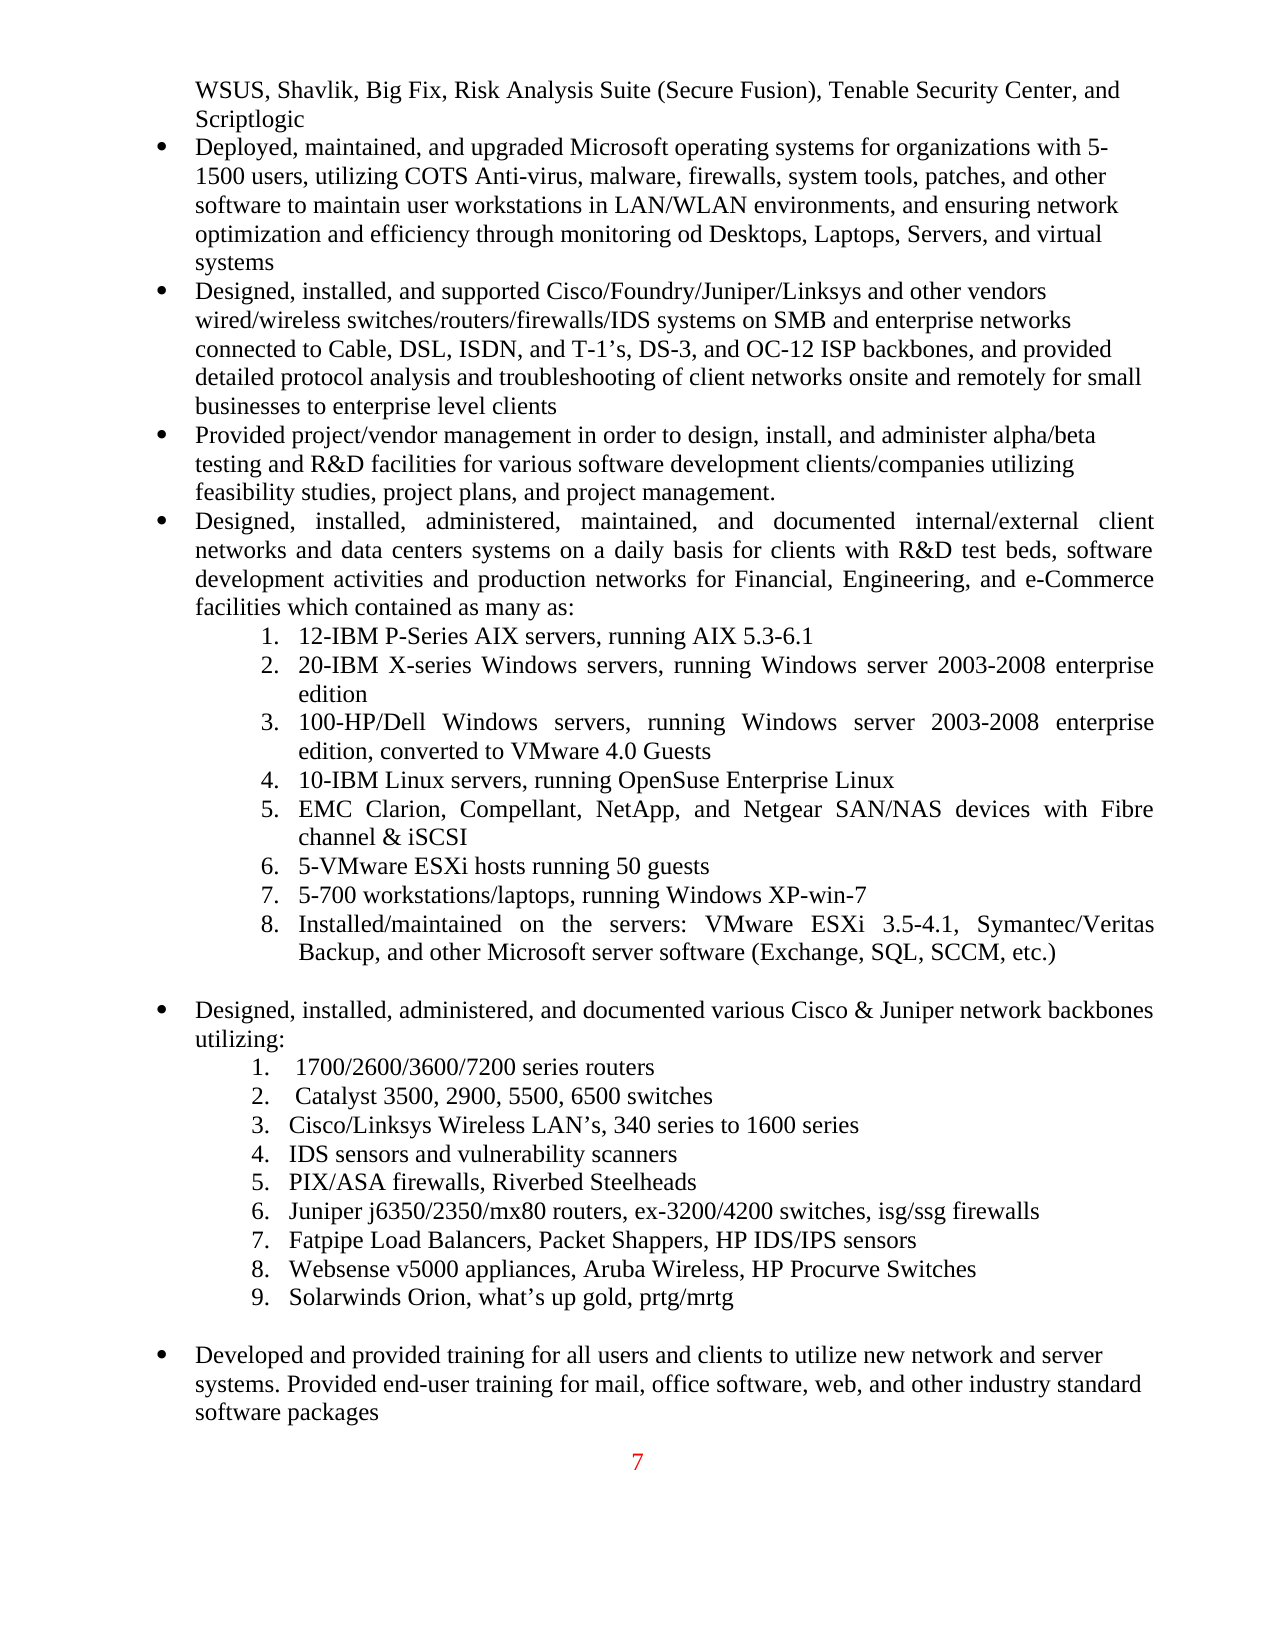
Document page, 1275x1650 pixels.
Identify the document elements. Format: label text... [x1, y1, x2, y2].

list Fatpipe Load Balancers, Packet Shappers, HP IDS/IPS sensors [251, 1225, 1155, 1254]
list Designed, installed, and supported Cisco/Foundry/Juniper/Linksys and other vendors wired/wireless switches/routers/firewalls/IDS systems on SMB and enterprise networks connected to Cable, DSL, ISDN, and T-1’s, DS-3, and OC-12 ISP backbones, and provided detailed protocol analysis and troubleshooting of client networks onsite and remotely for small businesses to enterprise level clients [157, 276, 1155, 420]
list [157, 75, 1155, 132]
list Solarwinds Orion, what’s up gold, prtg/mrtg [251, 1282, 1155, 1311]
list 20-IBM X-series Windows servers, running Windows server 2003-2008 enterprise edition [261, 650, 1155, 707]
list EMC Clarion, Compellant, NetApp, and Netgear SAN/NAS devices with Fibre channel & iSCSI [261, 794, 1155, 851]
list Provided project/vendor management in order to design, install, and administer alpha/beta testing and R&D facilities for various software development clients/companies utilizing feasibility studies, project plans, and project management. [157, 420, 1155, 506]
list Juniper j6350/2350/mx80 routers, ex-3200/4200 switches, isg/ssg firewalls [251, 1196, 1155, 1225]
list PIX/ASA firewalls, Riverbed Steelheads [251, 1167, 1155, 1196]
list Designed, installed, administered, and documented various Cisco & Juniper network backbones utilizing: [157, 995, 1155, 1052]
list Installed/maintained on the servers: VMware ESXi 3.5-4.1, Symantec/Veritas Backup, and other Microsoft server software (Exchange, SQL, SCCM, etc.) [261, 909, 1155, 966]
list 1700/2600/3600/7200 series routers [251, 1052, 1155, 1081]
list 100-HP/Dell Windows servers, running Windows server 2003-2008 enterprise edition, converted to VMware 4.0 Guests [261, 707, 1155, 765]
list Cisco/Linksys Wireless LAN’s, 340 series to 1600 series [251, 1110, 1155, 1139]
list 5-700 workstations/laptops, running Windows XP-win-7 [261, 880, 1155, 909]
list 12-IBM P-Series AIX servers, running AIX 5.3-6.1 [261, 621, 1155, 650]
list Designed, installed, administered, maintained, and documented internal/external client networks and data centers systems on a daily basis for clients with R&D test beds, software development activities and production networks for Financial, Engineering, and e-Commerce facilities which contained as many as: [157, 506, 1155, 621]
list 10-IBM Linux servers, running OpenSuse Enterprise Linux [261, 765, 1155, 794]
list Developed and provided training for all users and clients to utilize new network and server systems. Provided end-user training for mail, office software, web, and other industry standard software packages [157, 1340, 1155, 1426]
list IDS sensors and vulnerability scanners [251, 1139, 1155, 1167]
list Deployed, maintained, and upgraded Microsoft operating systems for organizations with 5-1500 users, utilizing COTS Anti-virus, malware, firewalls, system tools, patches, and other software to maintain user workstations in LAN/WLAN environments, and ensuring network optimization and efficiency through monitoring od Desktops, Laptops, Servers, and virtual systems [157, 132, 1155, 276]
list Catalyst 3500, 2900, 5500, 6500 switches [251, 1081, 1155, 1110]
list 5-VMware ESXi hosts running 50 guests [261, 851, 1155, 880]
list Websense v5000 appliances, Aruba Wireless, HP Procurve Switches [251, 1254, 1155, 1282]
